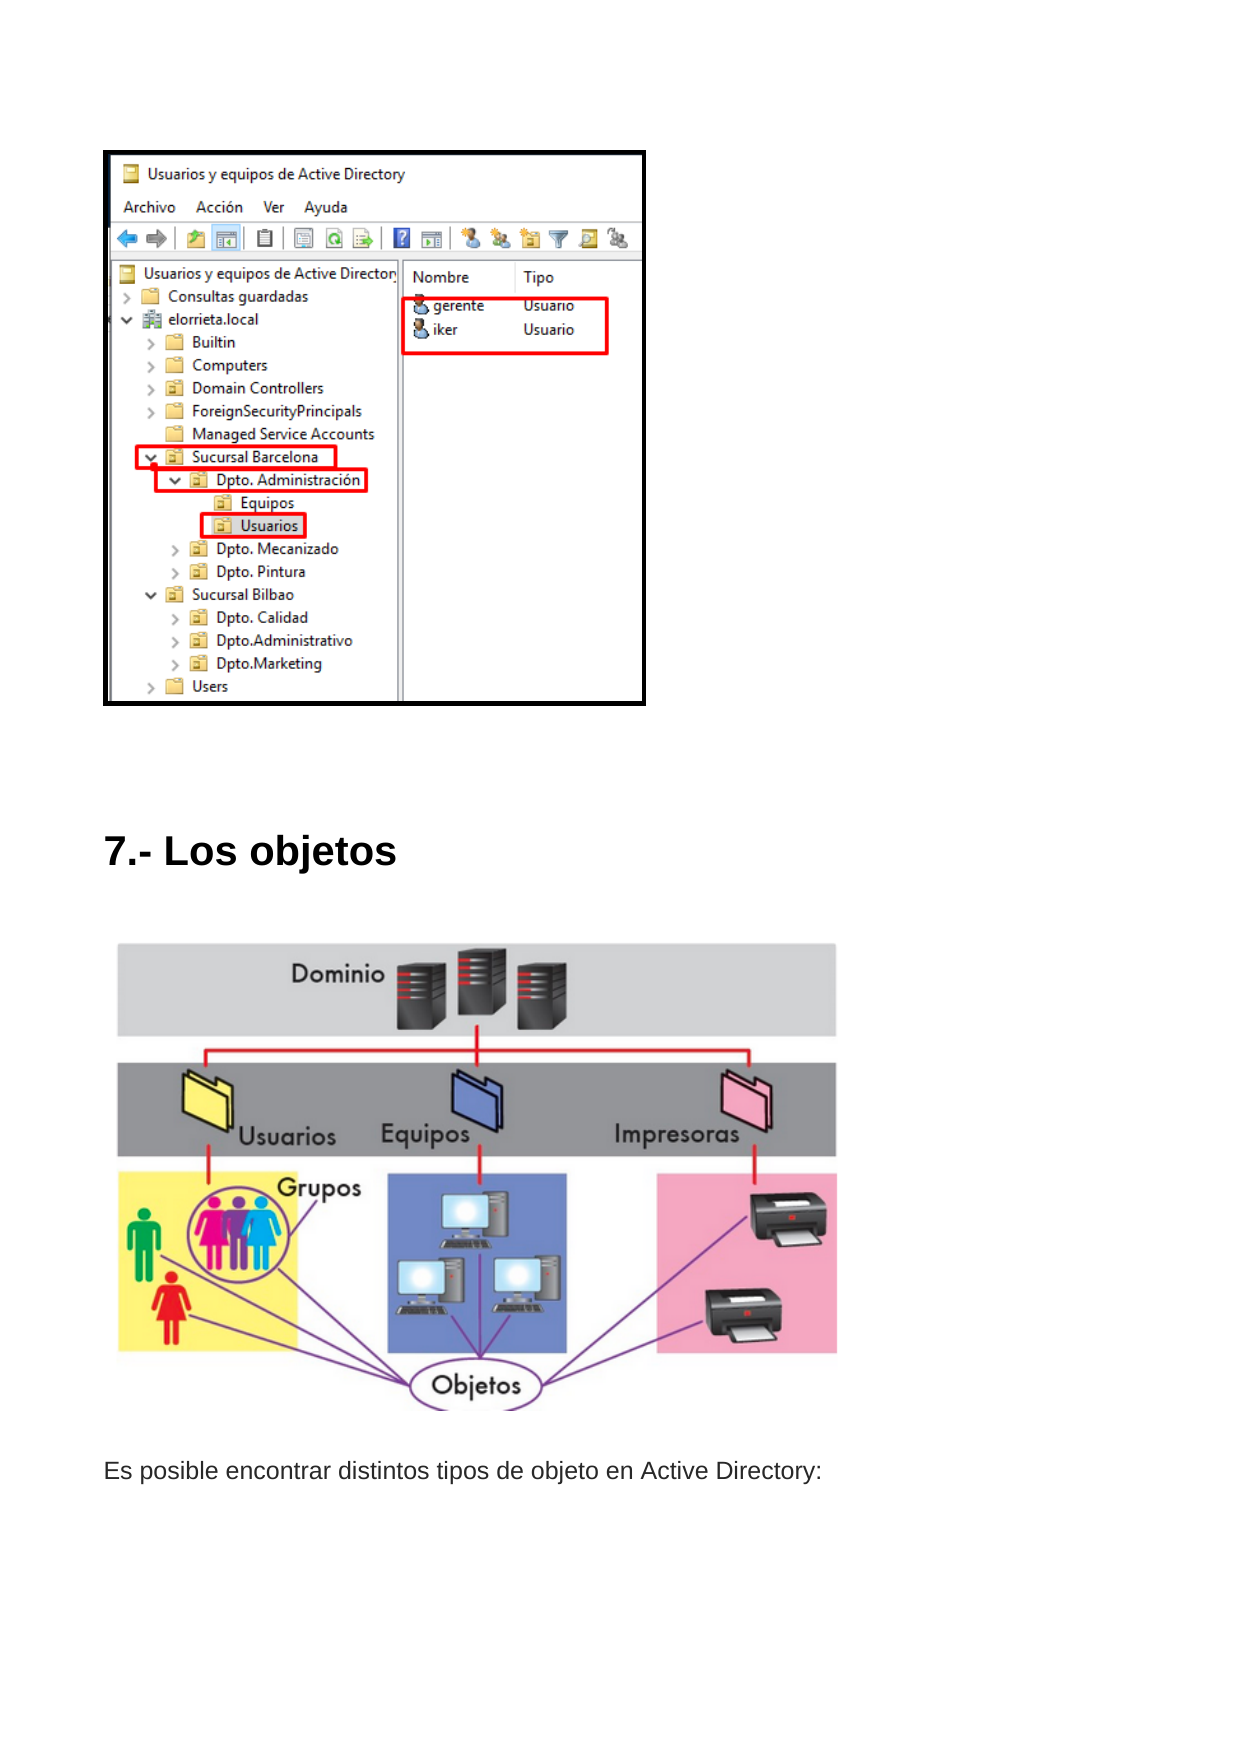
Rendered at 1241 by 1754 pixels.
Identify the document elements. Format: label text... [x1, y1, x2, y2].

subtitle 7.- Los objetos [103, 826, 1136, 874]
picture [103, 925, 851, 1411]
text Es posible encontrar distintos tipos de objeto en Active Directory: [103, 1456, 1136, 1484]
picture [108, 154, 642, 701]
